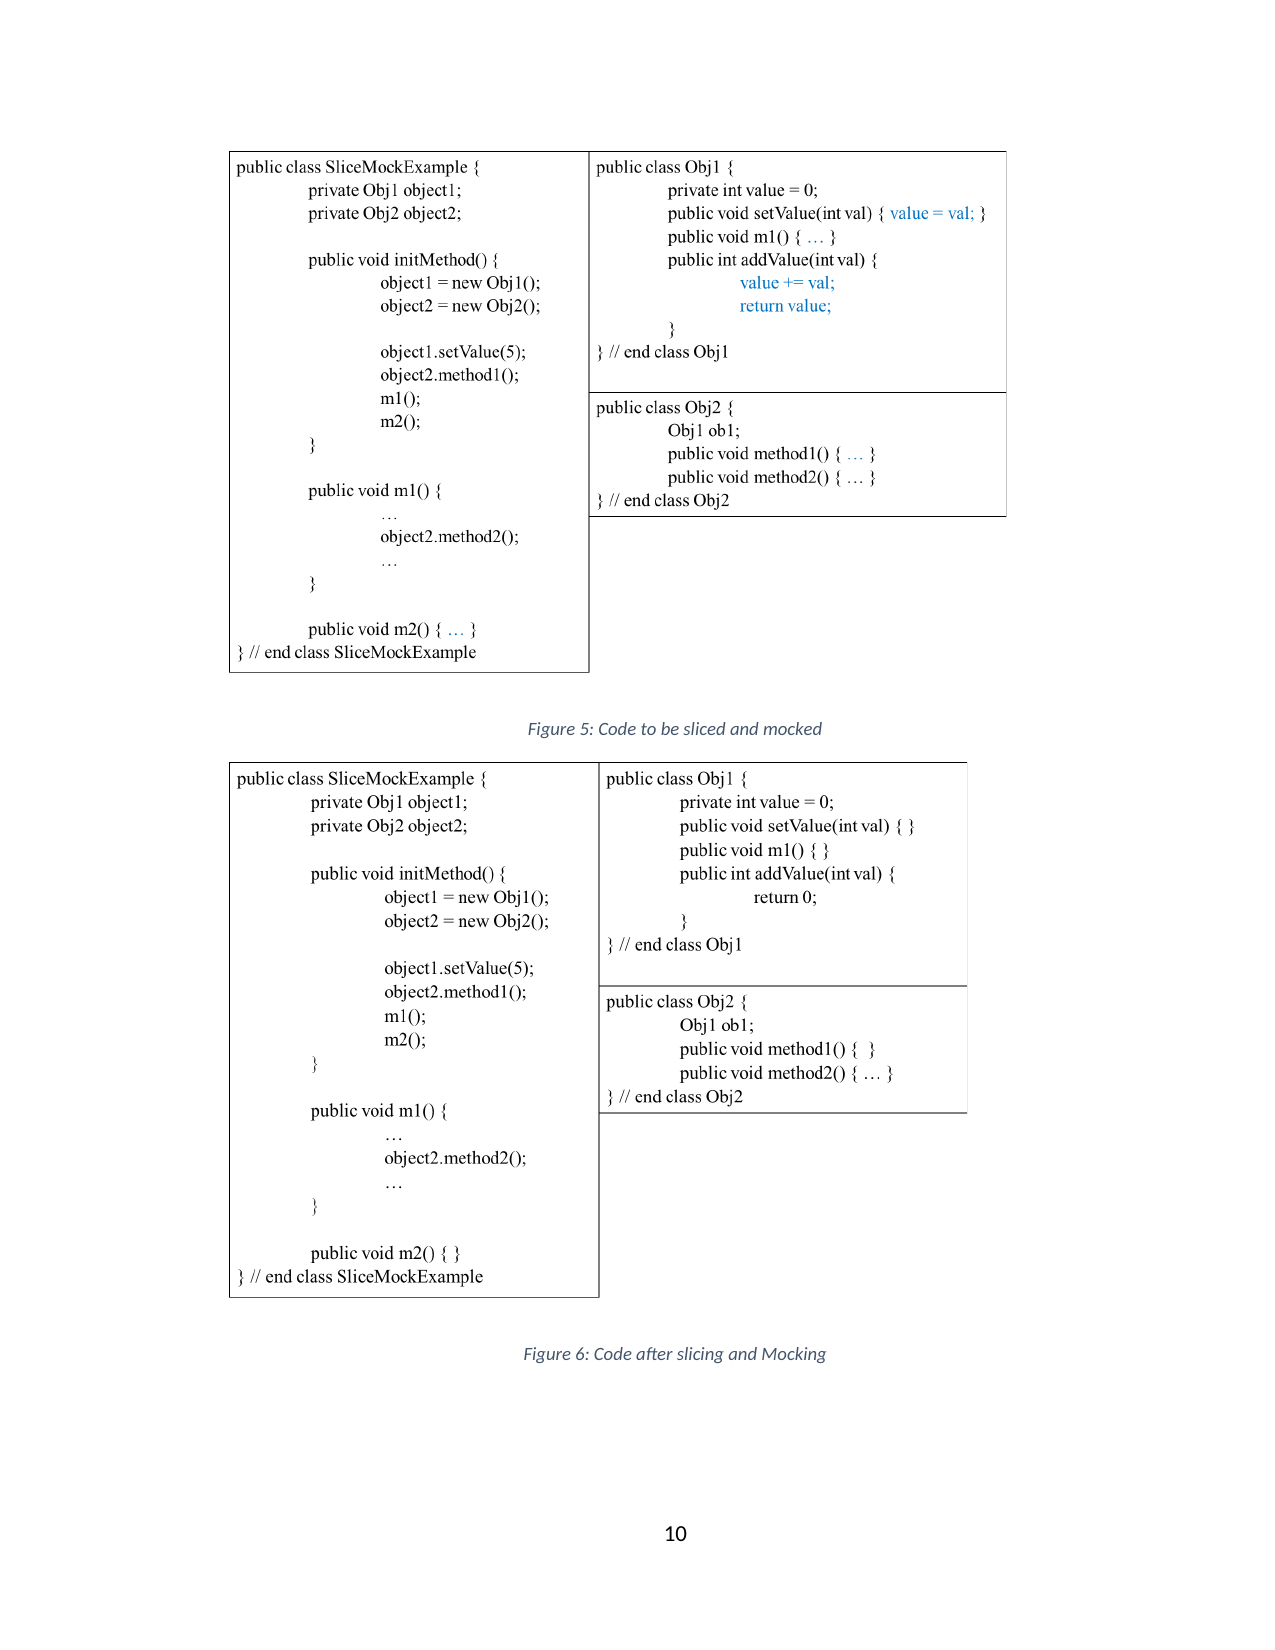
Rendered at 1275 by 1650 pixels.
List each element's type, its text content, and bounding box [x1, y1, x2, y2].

text Figure 6: Code after slicing and Mocking [225, 1342, 1125, 1365]
text Figure 5: Code to be sliced and mocked [225, 717, 1125, 740]
picture [225, 150, 1007, 673]
picture [225, 760, 968, 1298]
